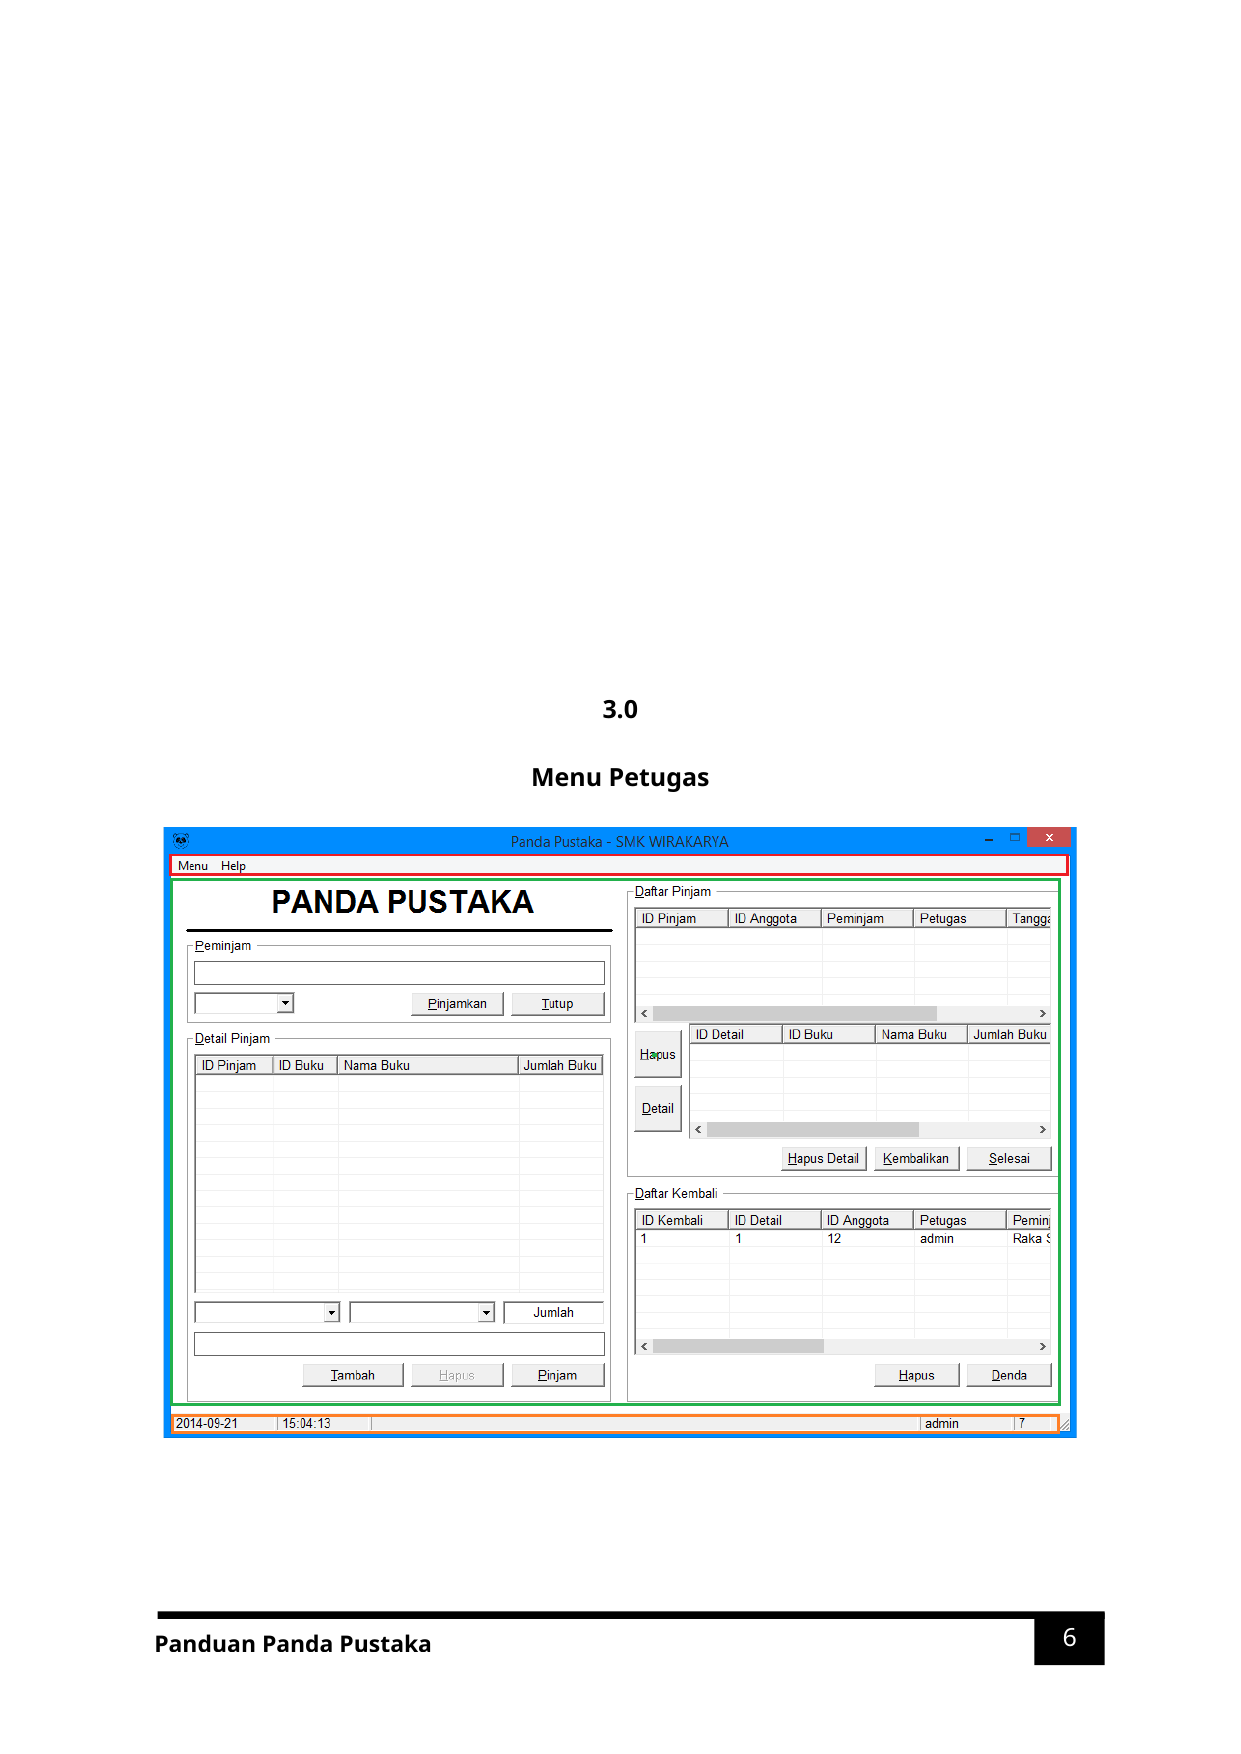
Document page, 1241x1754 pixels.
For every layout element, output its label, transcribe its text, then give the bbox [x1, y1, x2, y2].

text 3.0 [150, 692, 1090, 726]
picture [163, 827, 1077, 1438]
text Menu Petugas [150, 759, 1090, 793]
